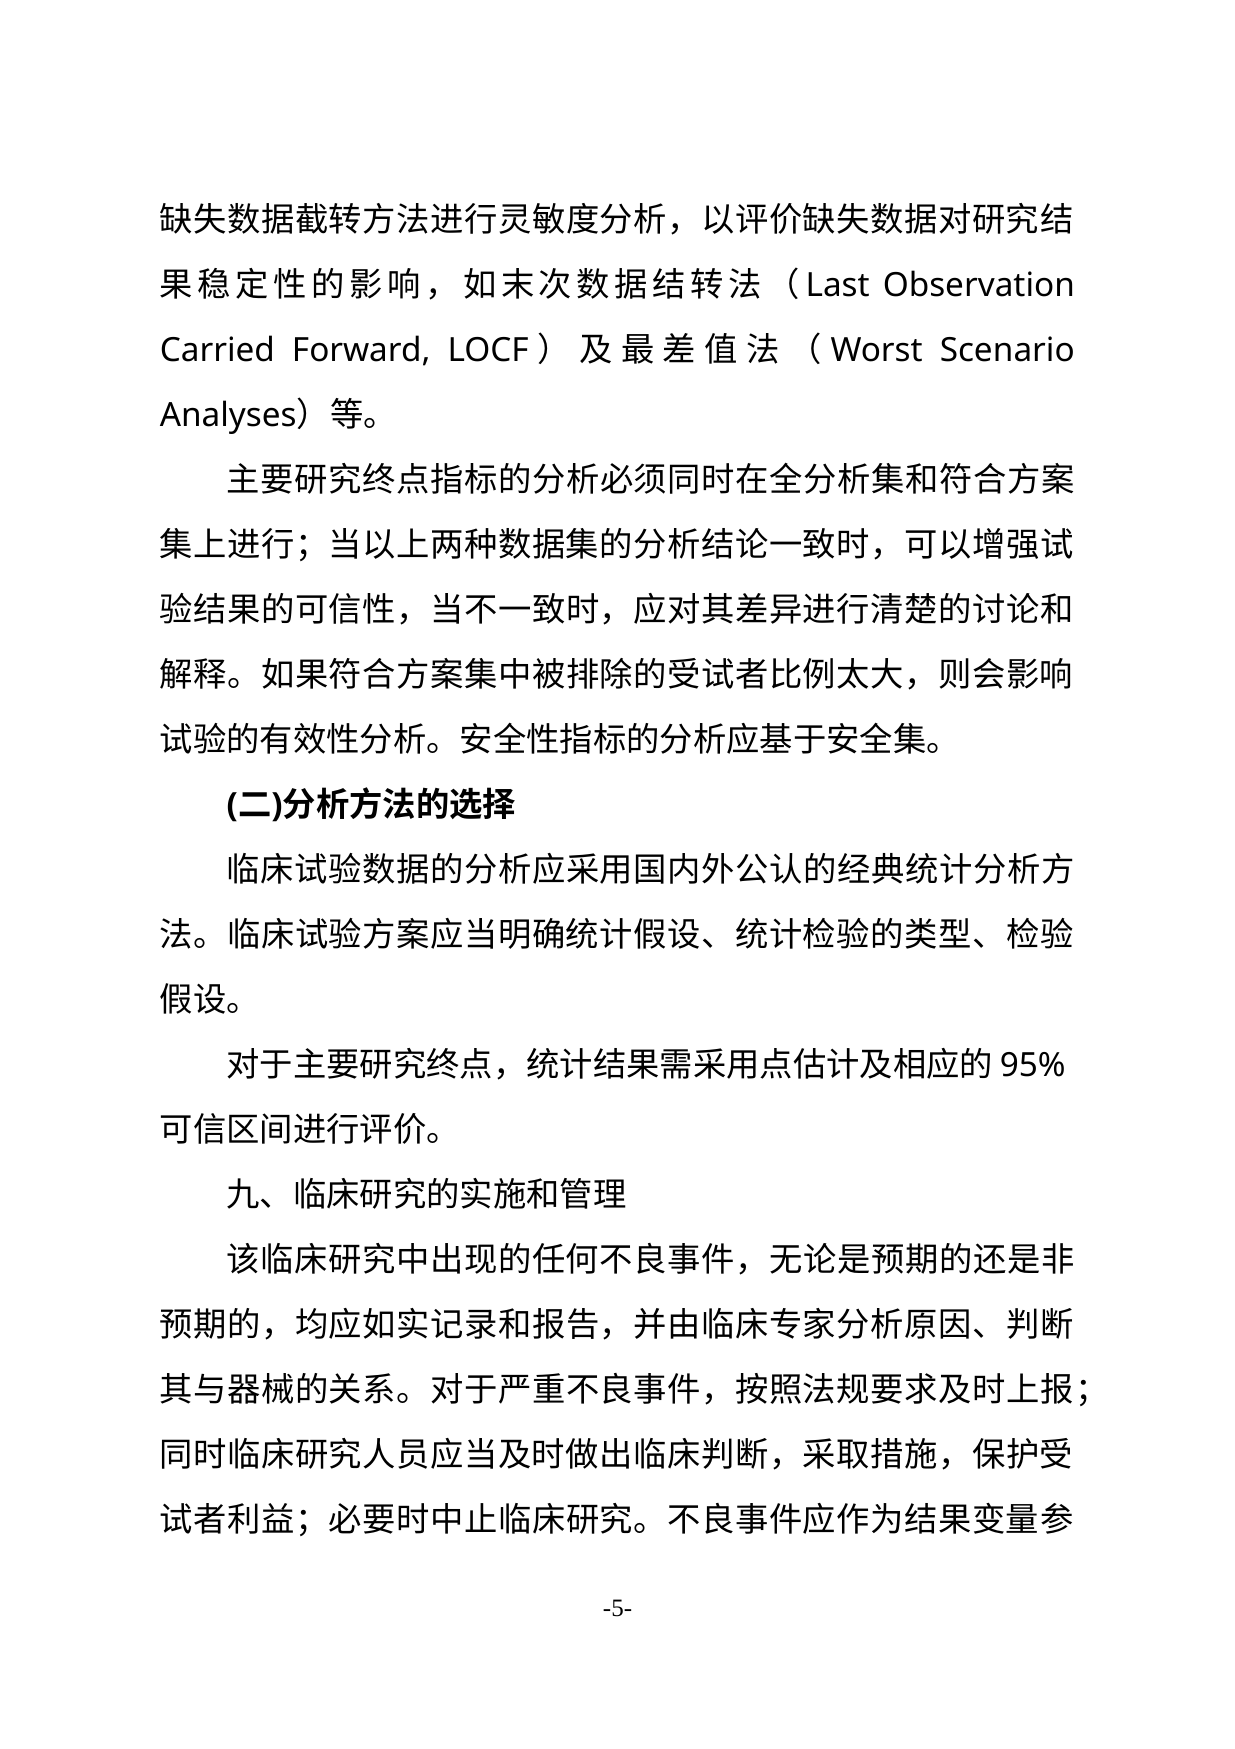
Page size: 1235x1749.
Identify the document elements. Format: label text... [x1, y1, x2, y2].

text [159, 1224, 1075, 1549]
subtitle 临床研究的实施和管理 [159, 1159, 1075, 1224]
text 临床试验数据的分析应采用国内外公认的经典统计分析方法。临床试验方案应当明确统计假设、统计检验的类型、检验假设。 [159, 834, 1075, 1029]
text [159, 184, 1075, 444]
text 主要研究终点指标的分析必须同时在全分析集和符合方案集上进行；当以上两种数据集的分析结论一致时，可以增强试验结果的可信性，当不一致时，应对其差异进行清楚的讨论和解释。如果符合方案集中被排除的受试者比例太大，则会影响试验的有效性分析。安全性指标的分析应基于安全集。 [159, 444, 1075, 769]
text 对于主要研究终点，统计结果需采用点估计及相应的95%可信区间进行评价。 [159, 1029, 1075, 1159]
subtitle 分析方法的选择 [159, 769, 1075, 834]
